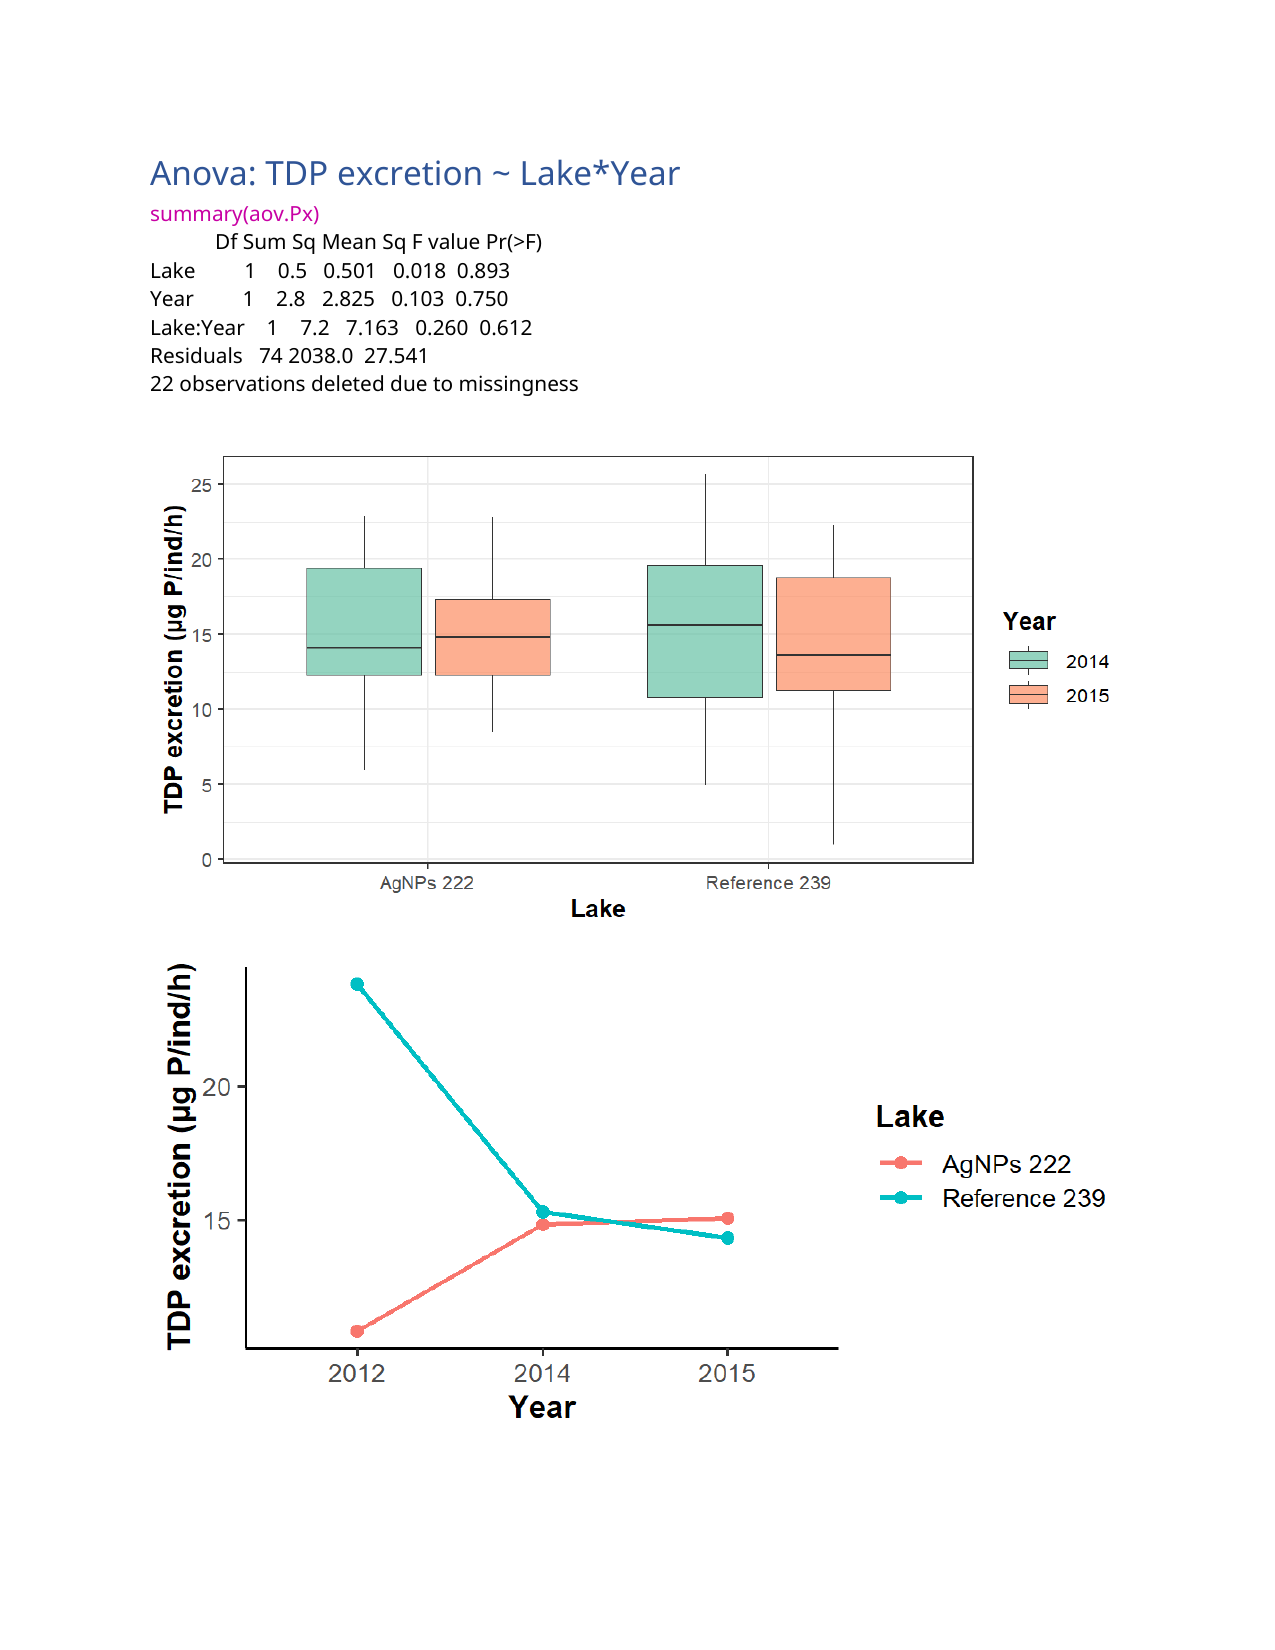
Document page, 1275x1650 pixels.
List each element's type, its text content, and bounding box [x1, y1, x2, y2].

text summary(aov.Px) [150, 199, 1125, 227]
subtitle Anova: TDP excretion ~ Lake*Year [150, 150, 1125, 195]
text Year 1 2.8 2.825 0.103 0.750 [150, 284, 1125, 313]
text Lake 1 0.5 0.501 0.018 0.893 [150, 256, 1125, 284]
picture [150, 445, 1125, 933]
text 22 observations deleted due to missingness [150, 369, 1125, 398]
text Lake:Year 1 7.2 7.163 0.260 0.612 [150, 313, 1125, 341]
text Residuals 74 2038.0 27.541 [150, 341, 1125, 369]
picture [150, 951, 1125, 1439]
text Df Sum Sq Mean Sq F value Pr(>F) [150, 227, 1125, 256]
